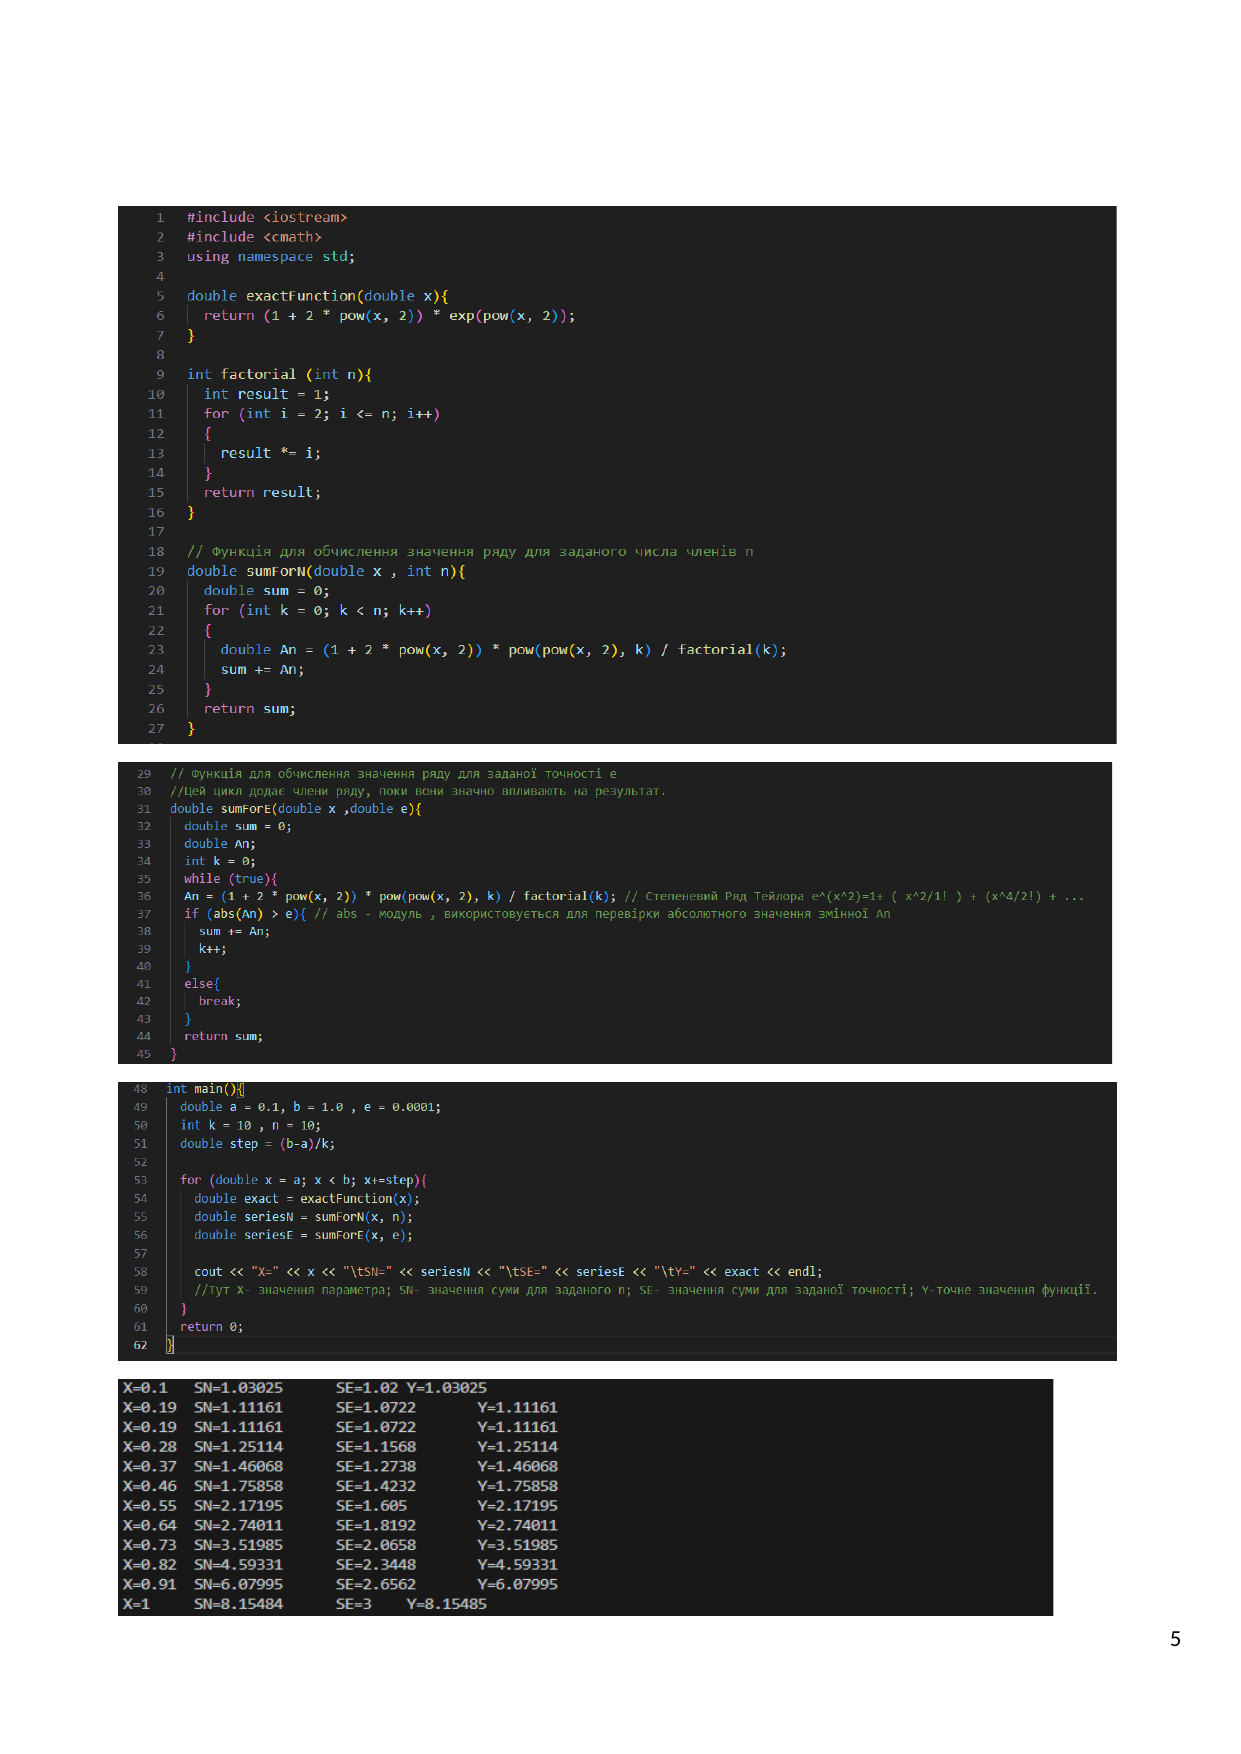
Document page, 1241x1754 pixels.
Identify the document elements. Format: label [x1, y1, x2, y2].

picture [118, 206, 1117, 744]
picture [118, 1379, 1054, 1616]
picture [118, 1082, 1117, 1361]
picture [118, 762, 1113, 1064]
